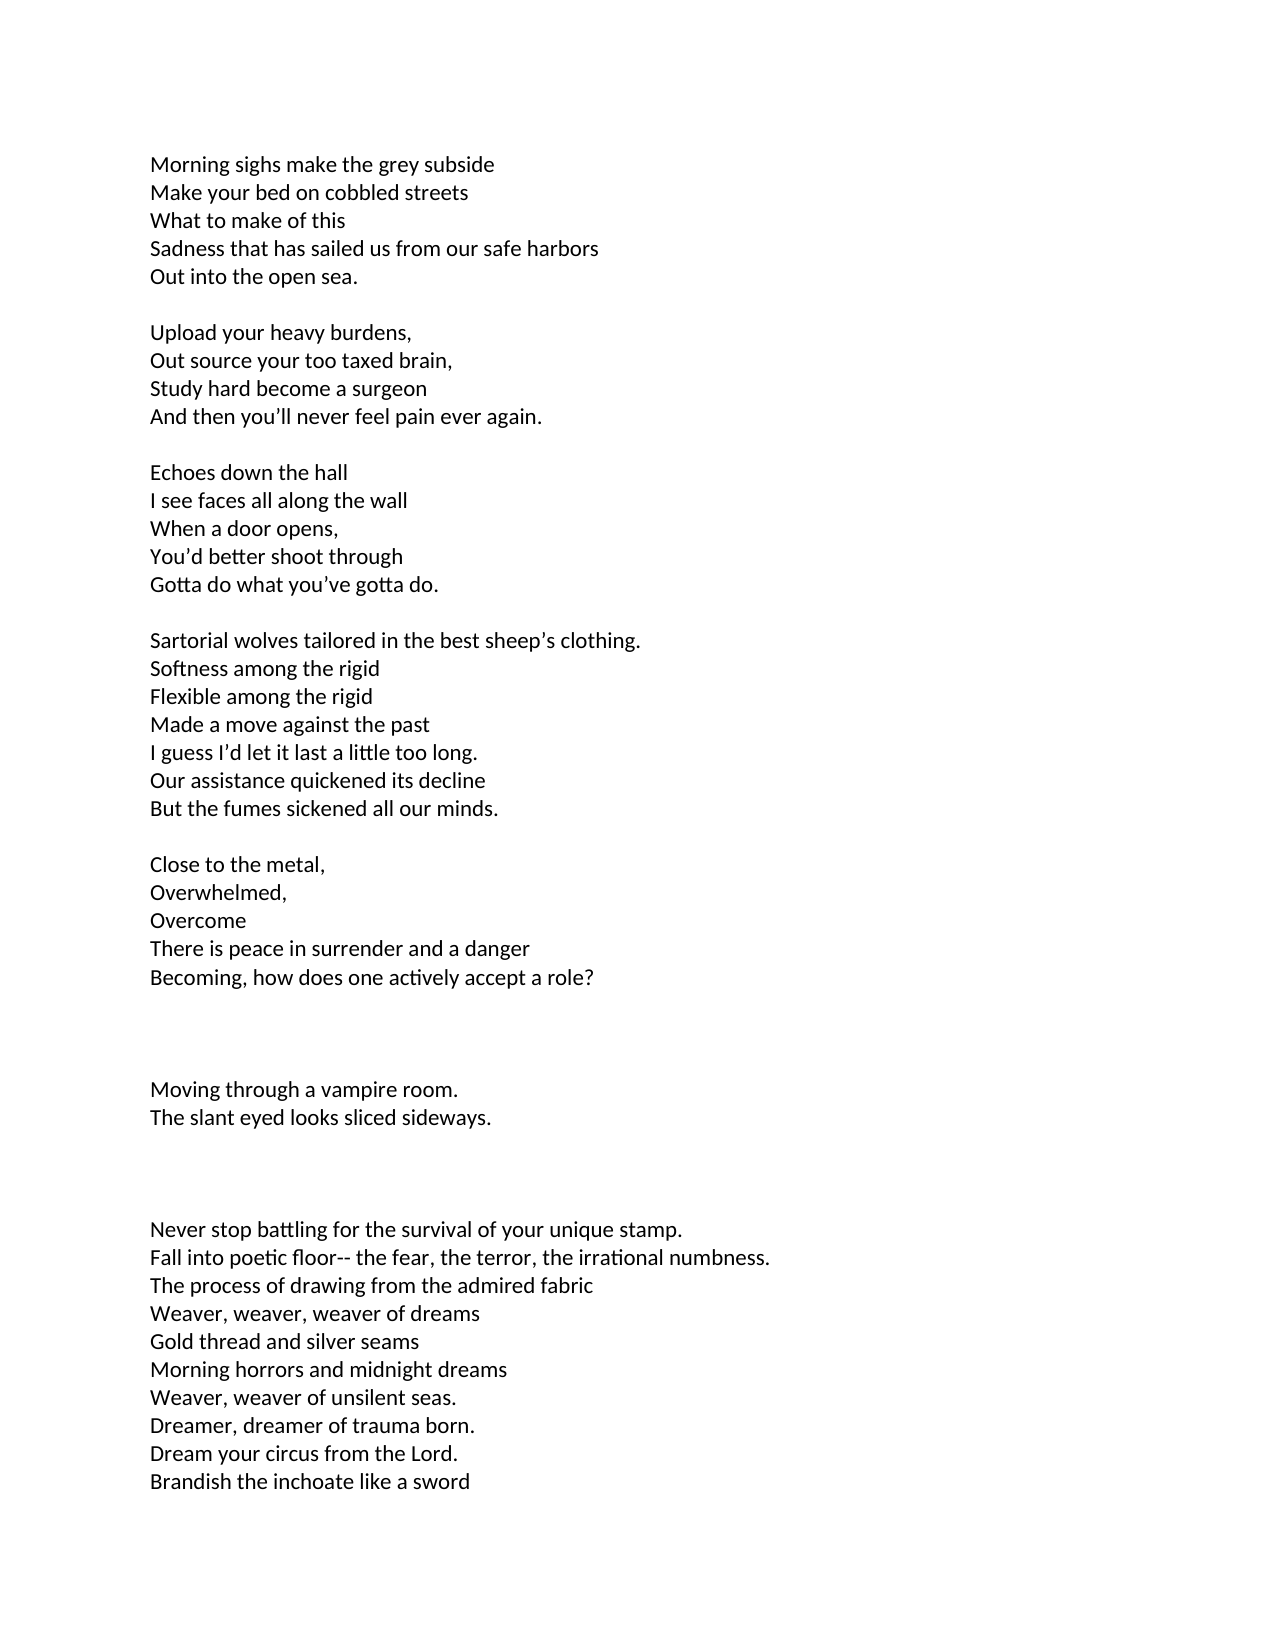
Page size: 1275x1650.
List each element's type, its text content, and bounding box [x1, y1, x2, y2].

text Morning horrors and midnight dreams [150, 1355, 1125, 1383]
text You’d better shoot through [150, 542, 1125, 570]
text Weaver, weaver of unsilent seas. [150, 1383, 1125, 1411]
text Dreamer, dreamer of trauma born. [150, 1411, 1125, 1439]
text Sartorial wolves tailored in the best sheep’s clothing. [150, 626, 1125, 654]
text And then you’ll never feel pain ever again. [150, 402, 1125, 430]
text What to make of this [150, 206, 1125, 234]
text Echoes down the hall [150, 458, 1125, 486]
text Fall into poetic floor-- the fear, the terror, the irrational numbness. [150, 1243, 1125, 1271]
text Brandish the inchoate like a sword [150, 1467, 1125, 1495]
text When a door opens, [150, 514, 1125, 542]
text Sadness that has sailed us from our safe harbors [150, 234, 1125, 262]
text I guess I’d let it last a little too long. [150, 738, 1125, 766]
text Make your bed on cobbled streets [150, 178, 1125, 206]
text There is peace in surrender and a danger [150, 934, 1125, 963]
text Study hard become a surgeon [150, 374, 1125, 402]
text Made a move against the past [150, 710, 1125, 738]
text Gotta do what you’ve gotta do. [150, 570, 1125, 598]
text But the fumes sickened all our minds. [150, 794, 1125, 822]
text Overwhelmed, [150, 878, 1125, 907]
text Upload your heavy burdens, [150, 318, 1125, 346]
text Weaver, weaver, weaver of dreams [150, 1299, 1125, 1327]
text Morning sighs make the grey subside [150, 150, 1125, 178]
text Never stop battling for the survival of your unique stamp. [150, 1215, 1125, 1243]
text Becoming, how does one actively accept a role? [150, 963, 1125, 991]
text The slant eyed looks sliced sideways. [150, 1103, 1125, 1131]
text Flexible among the rigid [150, 682, 1125, 710]
text Out source your too taxed brain, [150, 346, 1125, 374]
text Moving through a vampire room. [150, 1075, 1125, 1103]
text Softness among the rigid [150, 654, 1125, 682]
text Out into the open sea. [150, 262, 1125, 290]
text Dream your circus from the Lord. [150, 1439, 1125, 1467]
text Our assistance quickened its decline [150, 766, 1125, 794]
text The process of drawing from the admired fabric [150, 1271, 1125, 1299]
text Overcome [150, 907, 1125, 934]
text I see faces all along the wall [150, 486, 1125, 514]
text Gold thread and silver seams [150, 1327, 1125, 1355]
text Close to the metal, [150, 851, 1125, 878]
